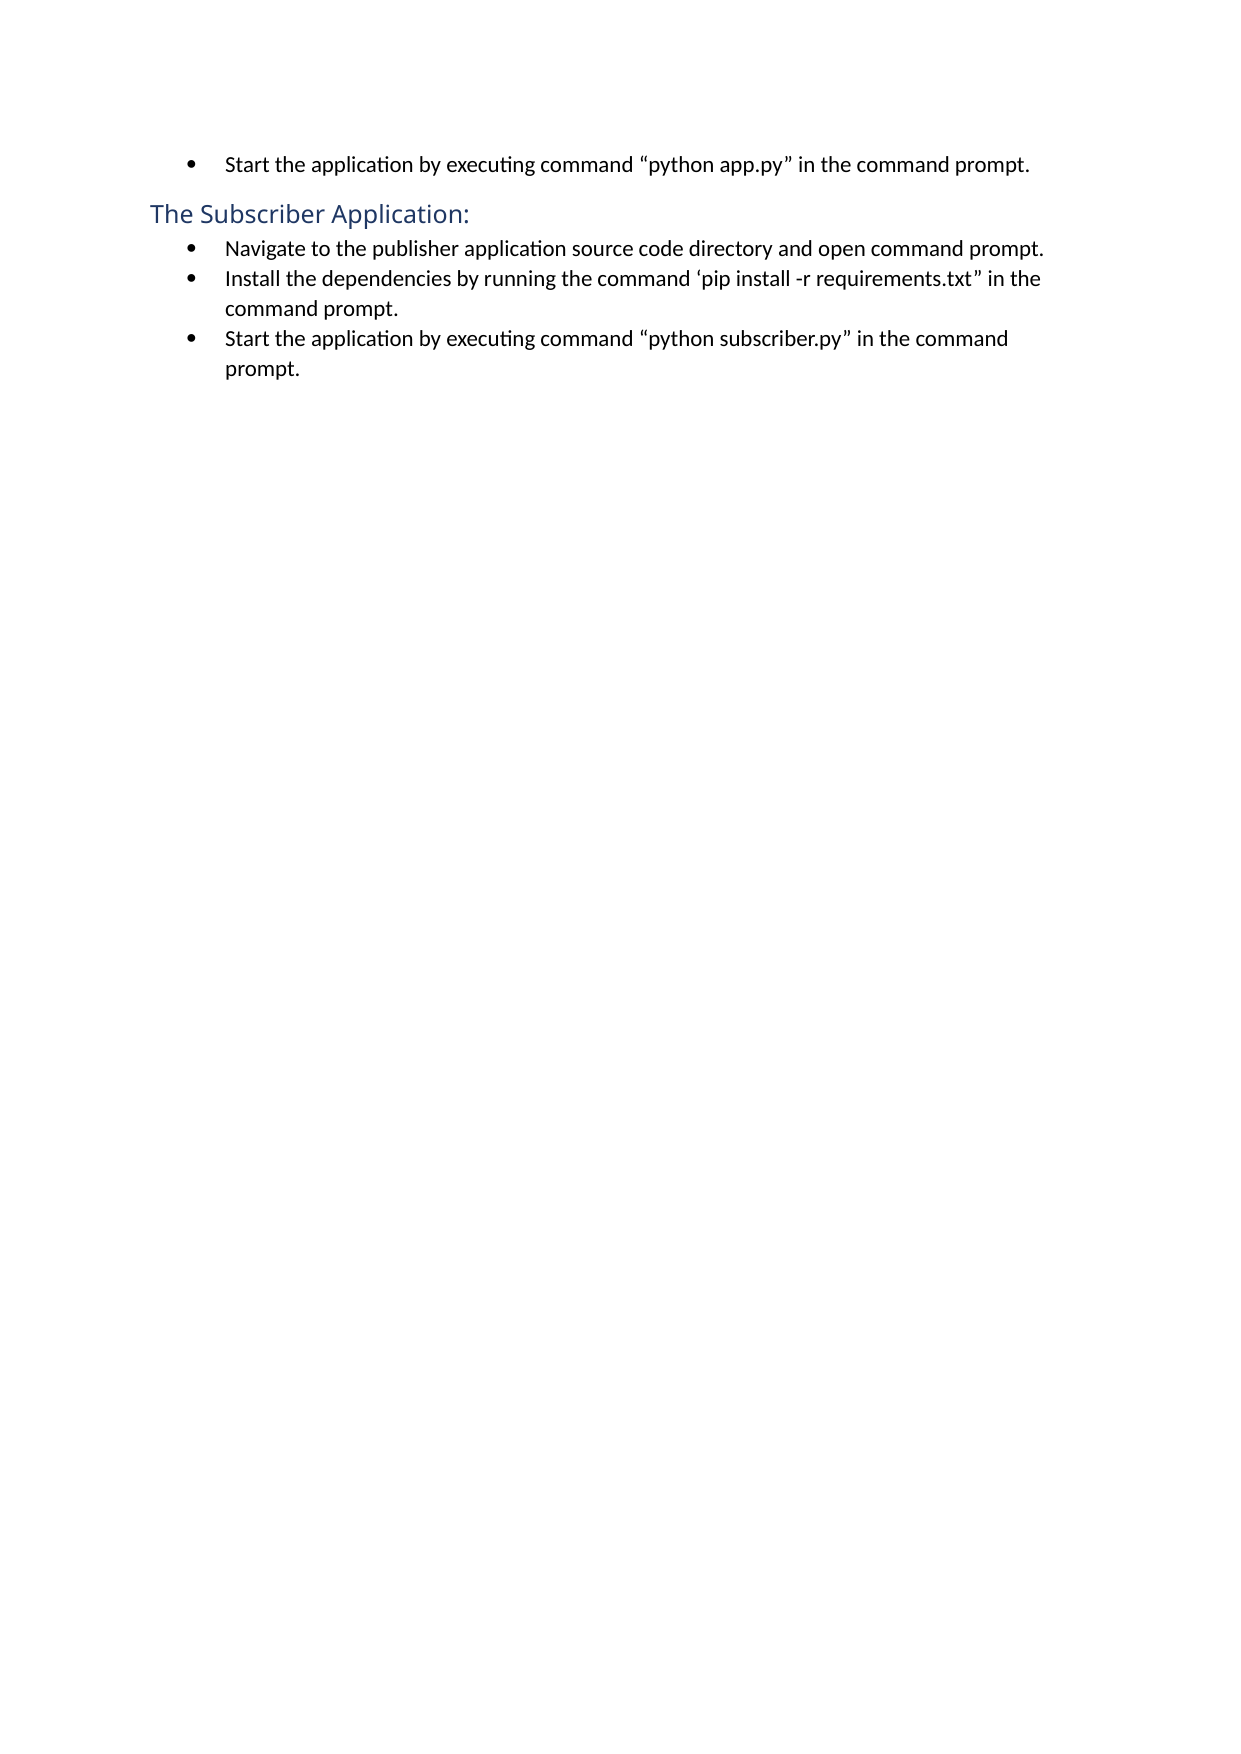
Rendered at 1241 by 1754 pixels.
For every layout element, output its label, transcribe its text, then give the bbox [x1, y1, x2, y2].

subtitle The Subscriber Application: [150, 197, 1090, 231]
list Install the dependencies by running the command ‘pip install -r requirements.txt” in the command prompt. [187, 264, 1090, 322]
list Navigate to the publisher application source code directory and open command prompt. [187, 234, 1090, 262]
list Start the application by executing command “python subscriber.py” in the command prompt. [187, 324, 1090, 382]
list Start the application by executing command “python app.py” in the command prompt. [187, 150, 1090, 178]
